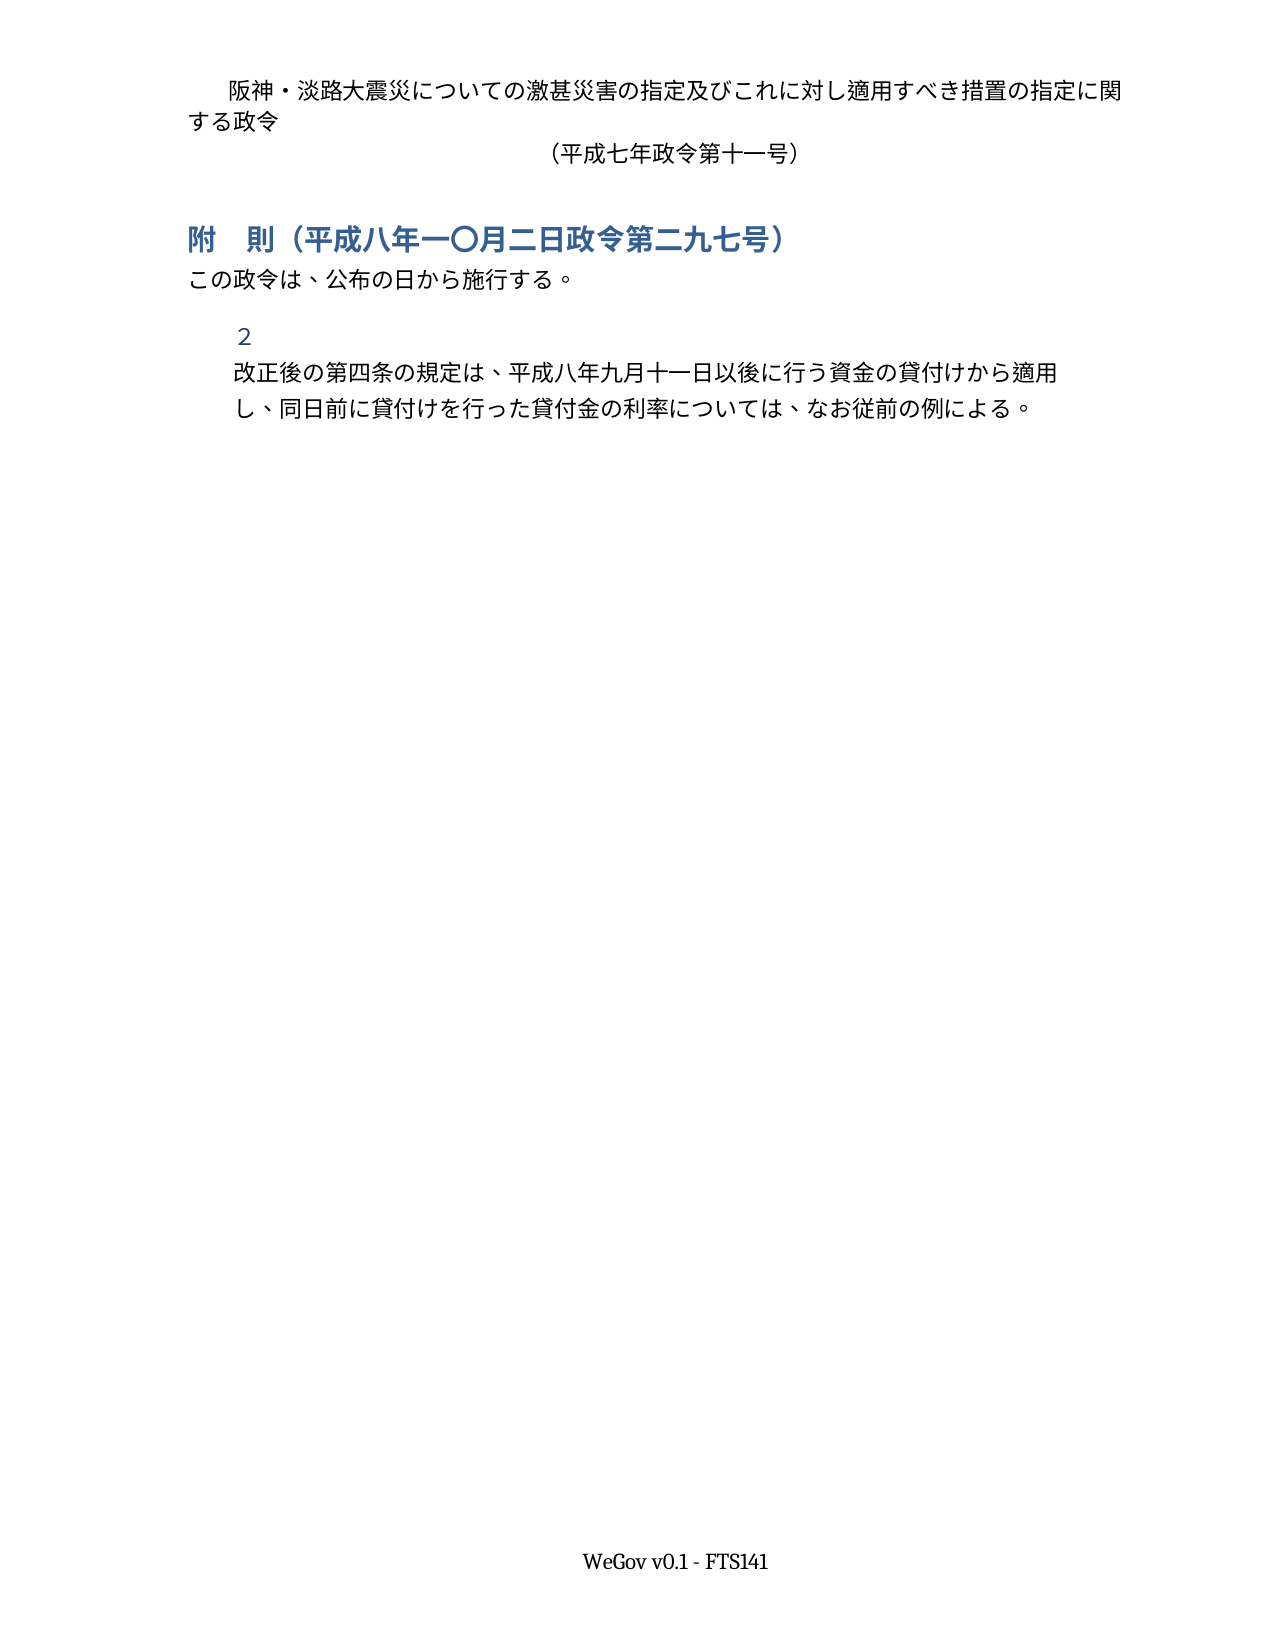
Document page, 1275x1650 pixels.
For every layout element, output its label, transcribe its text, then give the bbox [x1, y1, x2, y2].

text この政令は、公布の日から施行する。 [187, 264, 1087, 296]
subtitle ２ [233, 321, 1087, 352]
text 改正後の第四条の規定は、平成八年九月十一日以後に行う資金の貸付けから適用し、同日前に貸付けを行った貸付金の利率については、なお従前の例による。 [233, 357, 1087, 424]
subtitle 附 則（平成八年一〇月二日政令第二九七号） [187, 219, 1087, 258]
